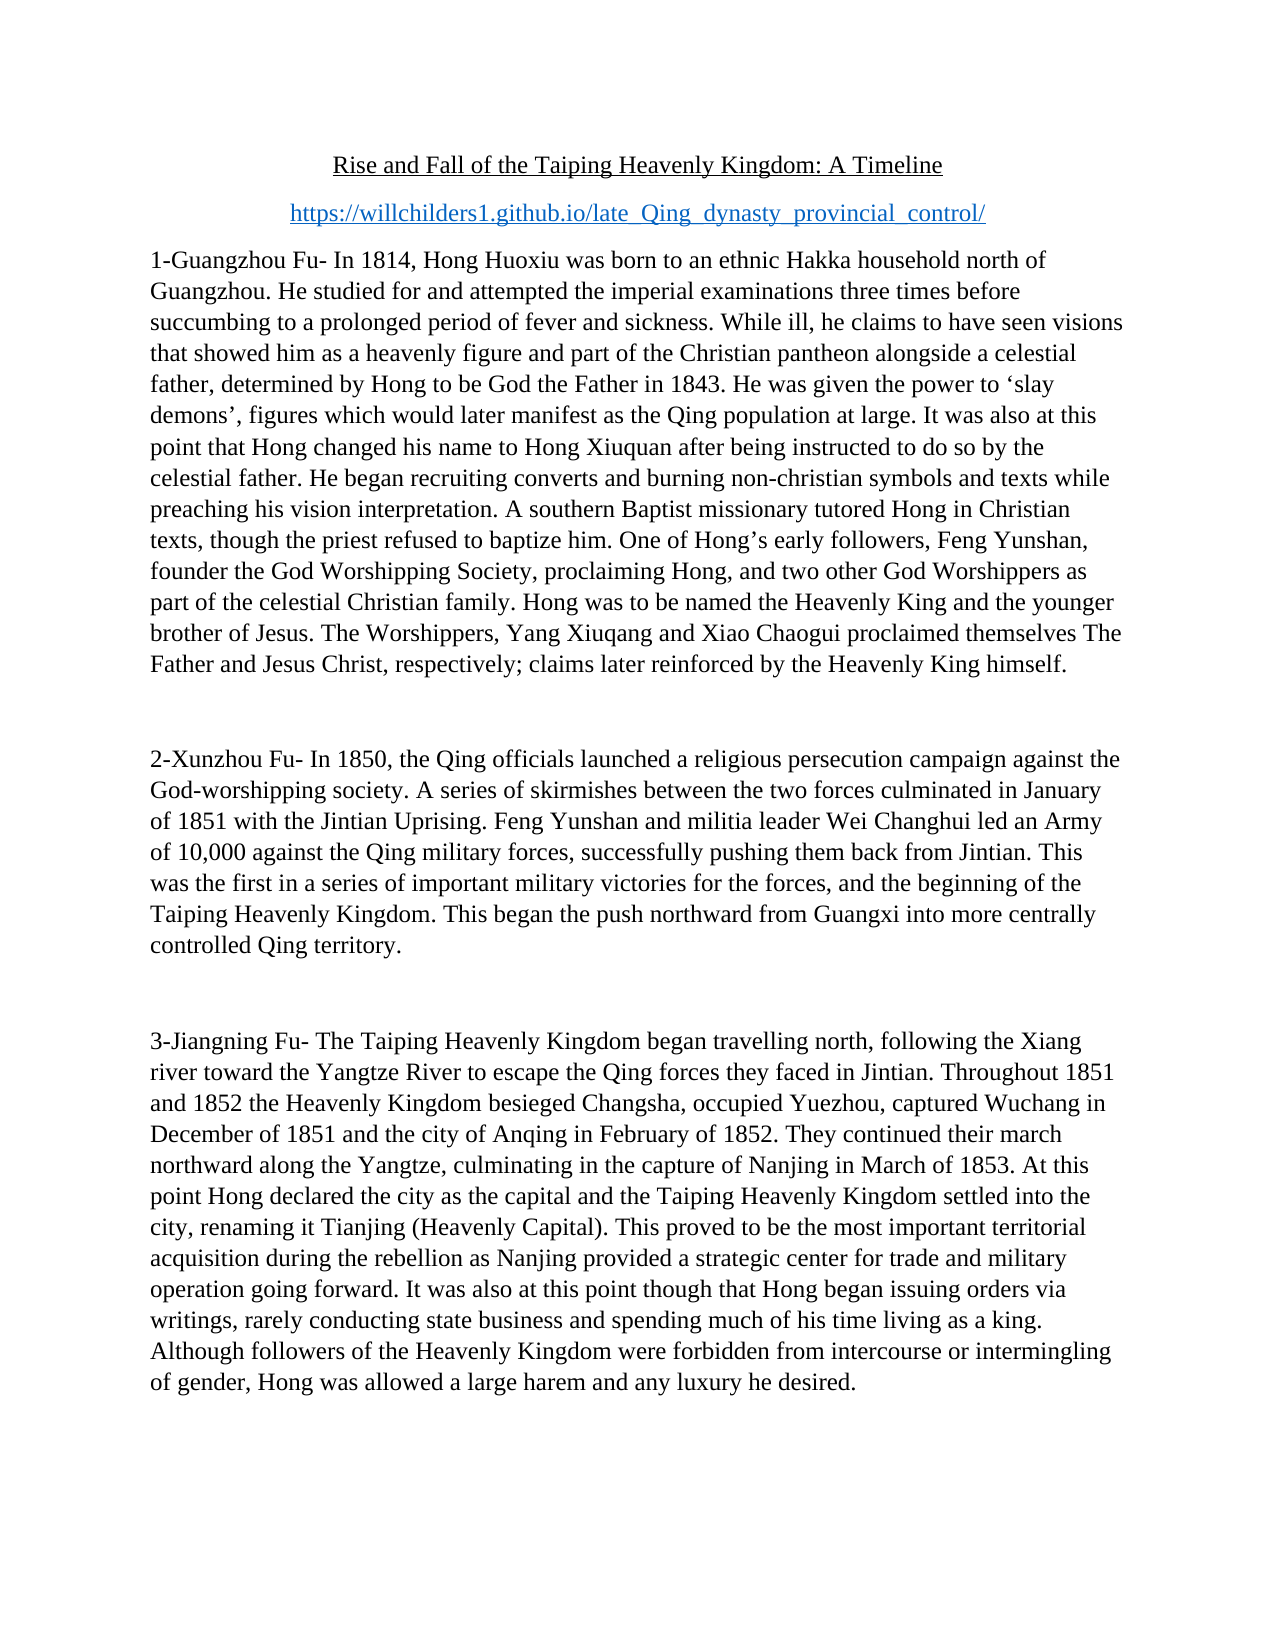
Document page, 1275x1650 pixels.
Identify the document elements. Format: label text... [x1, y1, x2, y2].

text Rise and Fall of the Taiping Heavenly Kingdom: A Timeline [150, 150, 1125, 179]
text https://willchilders1.github.io/late_Qing_dynasty_provincial_control/ [150, 198, 1125, 226]
text 1-Guangzhou Fu- In 1814, Hong Huoxiu was born to an ethnic Hakka household north of Guangzhou. He studied for and attempted the imperial examinations three times before succumbing to a prolonged period of fever and sickness. While ill, he claims to have seen visions that showed him as a heavenly figure and part of the Christian pantheon alongside a celestial father, determined by Hong to be God the Father in 1843. He was given the power to ‘slay demons’, figures which would later manifest as the Qing population at large. It was also at this point that Hong changed his name to Hong Xiuquan after being instructed to do so by the celestial father. He began recruiting converts and burning non-christian symbols and texts while preaching his vision interpretation. A southern Baptist missionary tutored Hong in Christian texts, though the priest refused to baptize him. One of Hong’s early followers, Feng Yunshan, founder the God Worshipping Society, proclaiming Hong, and two other God Worshippers as part of the celestial Christian family. Hong was to be named the Heavenly King and the younger brother of Jesus. The Worshippers, Yang Xiuqang and Xiao Chaogui proclaimed themselves The Father and Jesus Christ, respectively; claims later reinforced by the Heavenly King himself. [150, 245, 1125, 678]
text 3-Jiangning Fu- The Taiping Heavenly Kingdom began travelling north, following the Xiang river toward the Yangtze River to escape the Qing forces they faced in Jintian. Throughout 1851 and 1852 the Heavenly Kingdom besieged Changsha, occupied Yuezhou, captured Wuchang in December of 1851 and the city of Anqing in February of 1852. They continued their march northward along the Yangtze, culminating in the capture of Nanjing in March of 1853. At this point Hong declared the city as the capital and the Taiping Heavenly Kingdom settled into the city, renaming it Tianjing (Heavenly Capital). This proved to be the most important territorial acquisition during the rebellion as Nanjing provided a strategic center for trade and military operation going forward. It was also at this point though that Hong began issuing orders via writings, rarely conducting state business and spending much of his time living as a king. Although followers of the Heavenly Kingdom were forbidden from intercourse or intermingling of gender, Hong was allowed a large harem and any luxury he desired. [150, 1026, 1125, 1396]
text 2-Xunzhou Fu- In 1850, the Qing officials launched a religious persecution campaign against the God-worshipping society. A series of skirmishes between the two forces culminated in January of 1851 with the Jintian Uprising. Feng Yunshan and militia leader Wei Changhui led an Army of 10,000 against the Qing military forces, successfully pushing them back from Jintian. This was the first in a series of important military victories for the forces, and the beginning of the Taiping Heavenly Kingdom. This began the push northward from Guangxi into more centrally controlled Qing territory. [150, 744, 1125, 959]
